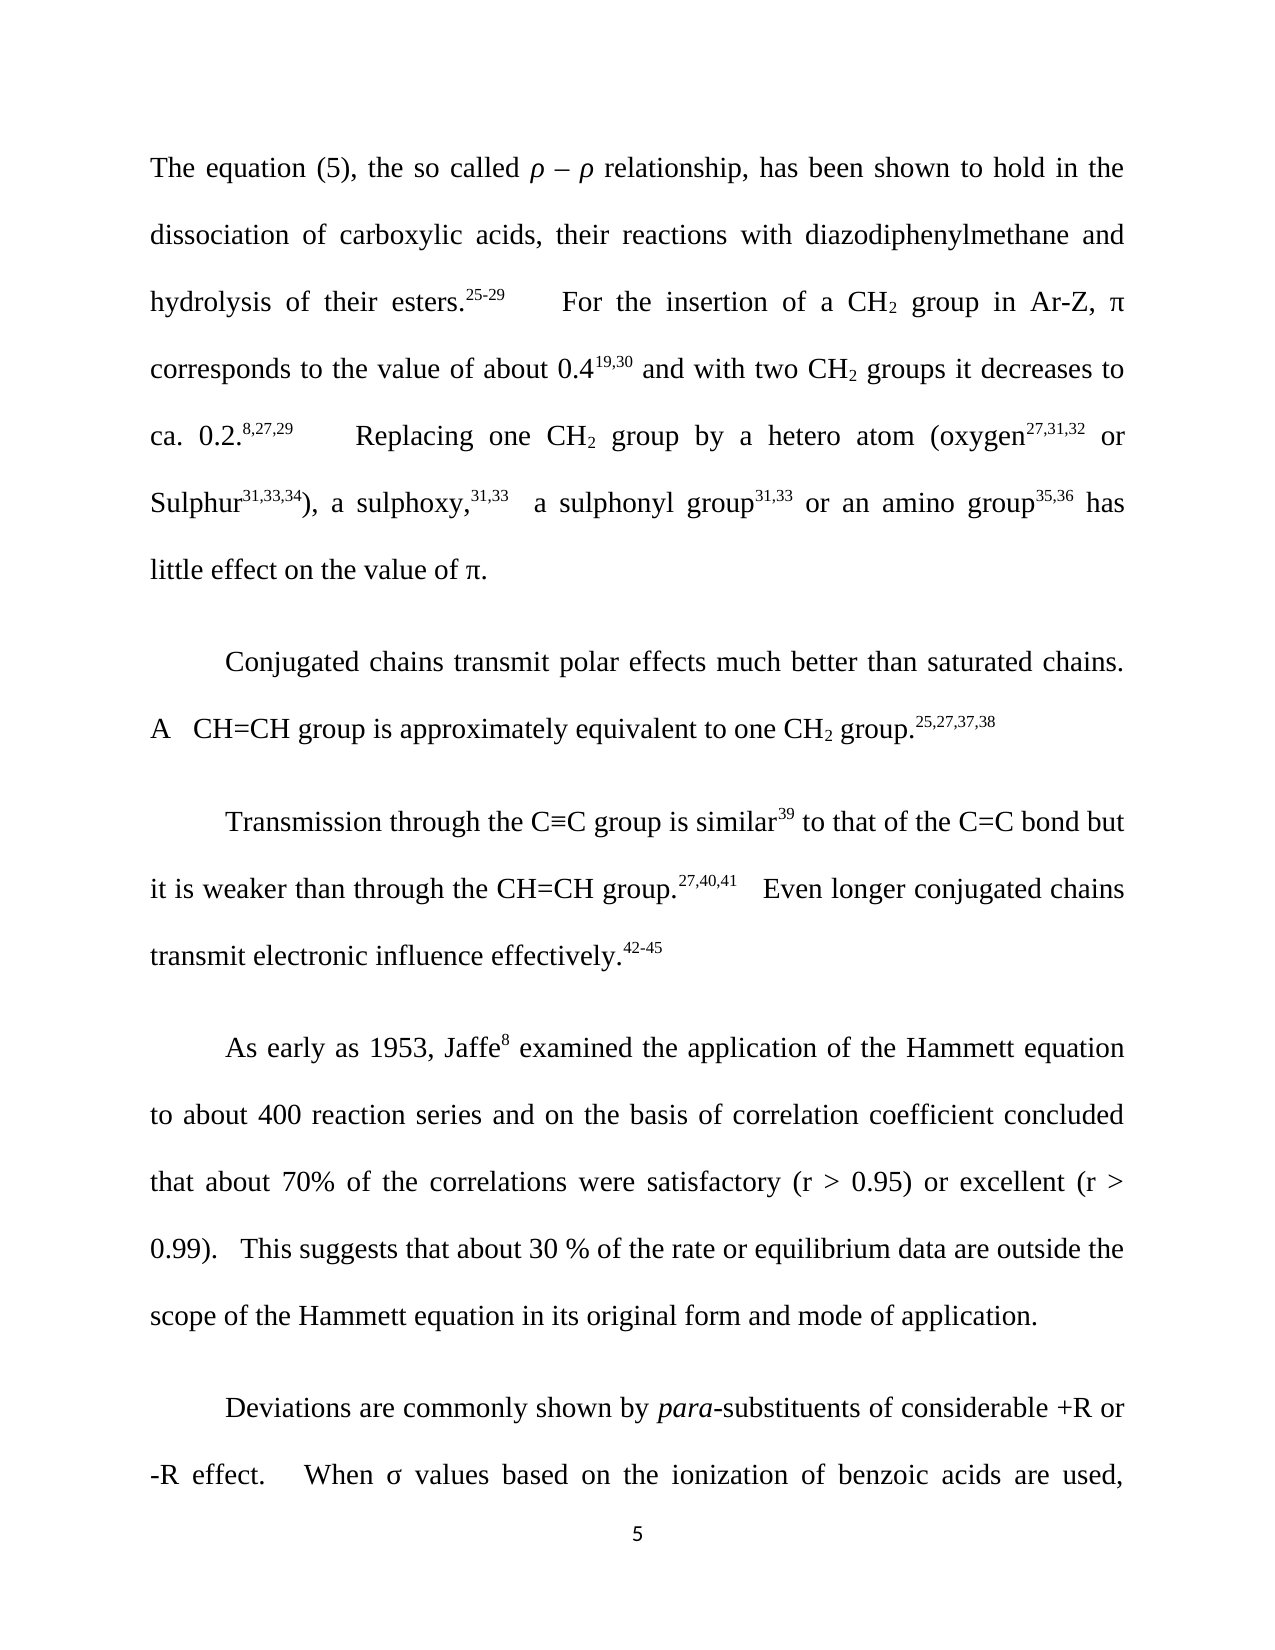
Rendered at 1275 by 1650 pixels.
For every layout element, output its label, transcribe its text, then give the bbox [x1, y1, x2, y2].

text The equation (5), the so called ρ – ρ relationship, has been shown to hold in the dissociation of carboxylic acids, their reactions with diazodiphenylmethane and hydrolysis of their esters.25-29 For the insertion of a CH2 group in Ar-Z, π corresponds to the value of about 0.419,30 and with two CH2 groups it decreases to ca. 0.2.8,27,29 Replacing one CH2 group by a hetero atom (oxygen27,31,32 or Sulphur31,33,34), a sulphoxy,31,33 a sulphonyl group31,33 or an amino group35,36 has little effect on the value of π. [150, 150, 1125, 586]
text Conjugated chains transmit polar effects much better than saturated chains. A CH=CH group is approximately equivalent to one CH2 group.25,27,37,38 [150, 644, 1125, 745]
text Transmission through the C≡C group is similar39 to that of the C=C bond but it is weaker than through the CH=CH group.27,40,41 Even longer conjugated chains transmit electronic influence effectively.42-45 [150, 804, 1125, 971]
text As early as 1953, Jaffe8 examined the application of the Hammett equation to about 400 reaction series and on the basis of correlation coefficient concluded that about 70% of the correlations were satisfactory (r > 0.95) or excellent (r > 0.99). This suggests that about 30 % of the rate or equilibrium data are outside the scope of the Hammett equation in its original form and mode of application. [150, 1030, 1125, 1332]
